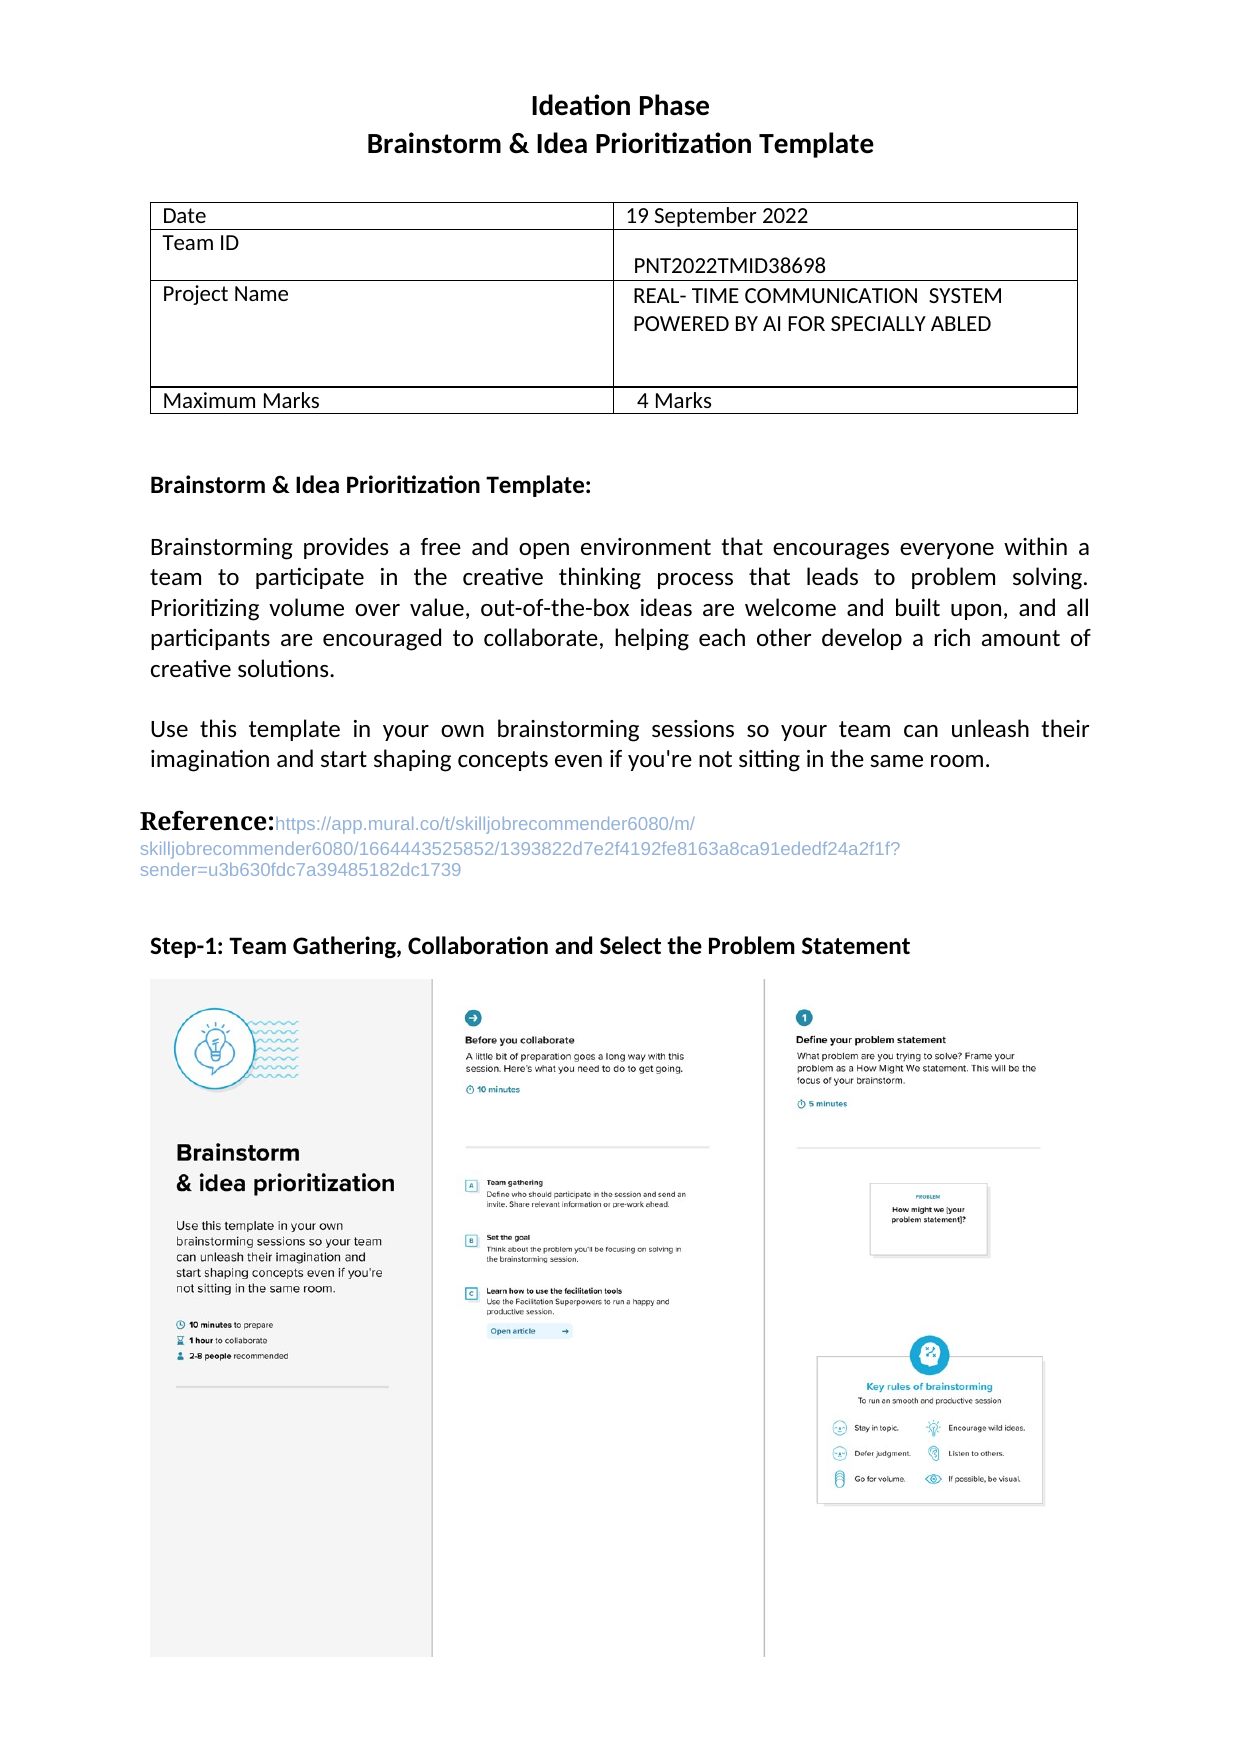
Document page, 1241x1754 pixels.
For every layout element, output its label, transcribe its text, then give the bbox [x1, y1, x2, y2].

table_cell Maximum Marks [151, 388, 613, 413]
table_cell REAL- TIME COMMUNICATION SYSTEM POWERED BY AI FOR SPECIALLY ABLED [614, 281, 1077, 386]
subtitle Brainstorm & Idea Prioritization Template: [150, 469, 1103, 499]
table_cell 4 Marks [614, 388, 1077, 413]
table_header Date [151, 203, 613, 229]
text Use this template in your own brainstorming sessions so your team can unleash their imagination and start shaping concepts even if you're not sitting in the same room. [150, 713, 1090, 774]
title Brainstorm & Idea Prioritization Template [365, 125, 876, 161]
table_header 19 September 2022 [614, 203, 1077, 229]
picture [150, 979, 1046, 1657]
table_cell Team ID [151, 230, 613, 280]
text Brainstorming provides a free and open environment that encourages everyone within a team to participate in the creative thinking process that leads to problem solving. Prioritizing volume over value, out-of-the-box ideas are welcome and built upon, and all participants are encouraged to collaborate, helping each other develop a rich amount of creative solutions. [150, 531, 1091, 684]
subtitle Step-1: Team Gathering, Collaboration and Select the Problem Statement [150, 930, 1103, 960]
table_cell Project Name [151, 281, 613, 386]
title Ideation Phase [365, 87, 876, 123]
subtitle Reference:https://app.mural.co/t/skilljobrecommender6080/m/skilljobrecommender6080/1664443525852/1393822d7e2f4192fe8163a8ca91ededf24a2f1f?sender=u3b630fdc7a39485182dc1739 [139, 803, 1103, 880]
table_cell PNT2022TMID38698 [614, 230, 1077, 280]
